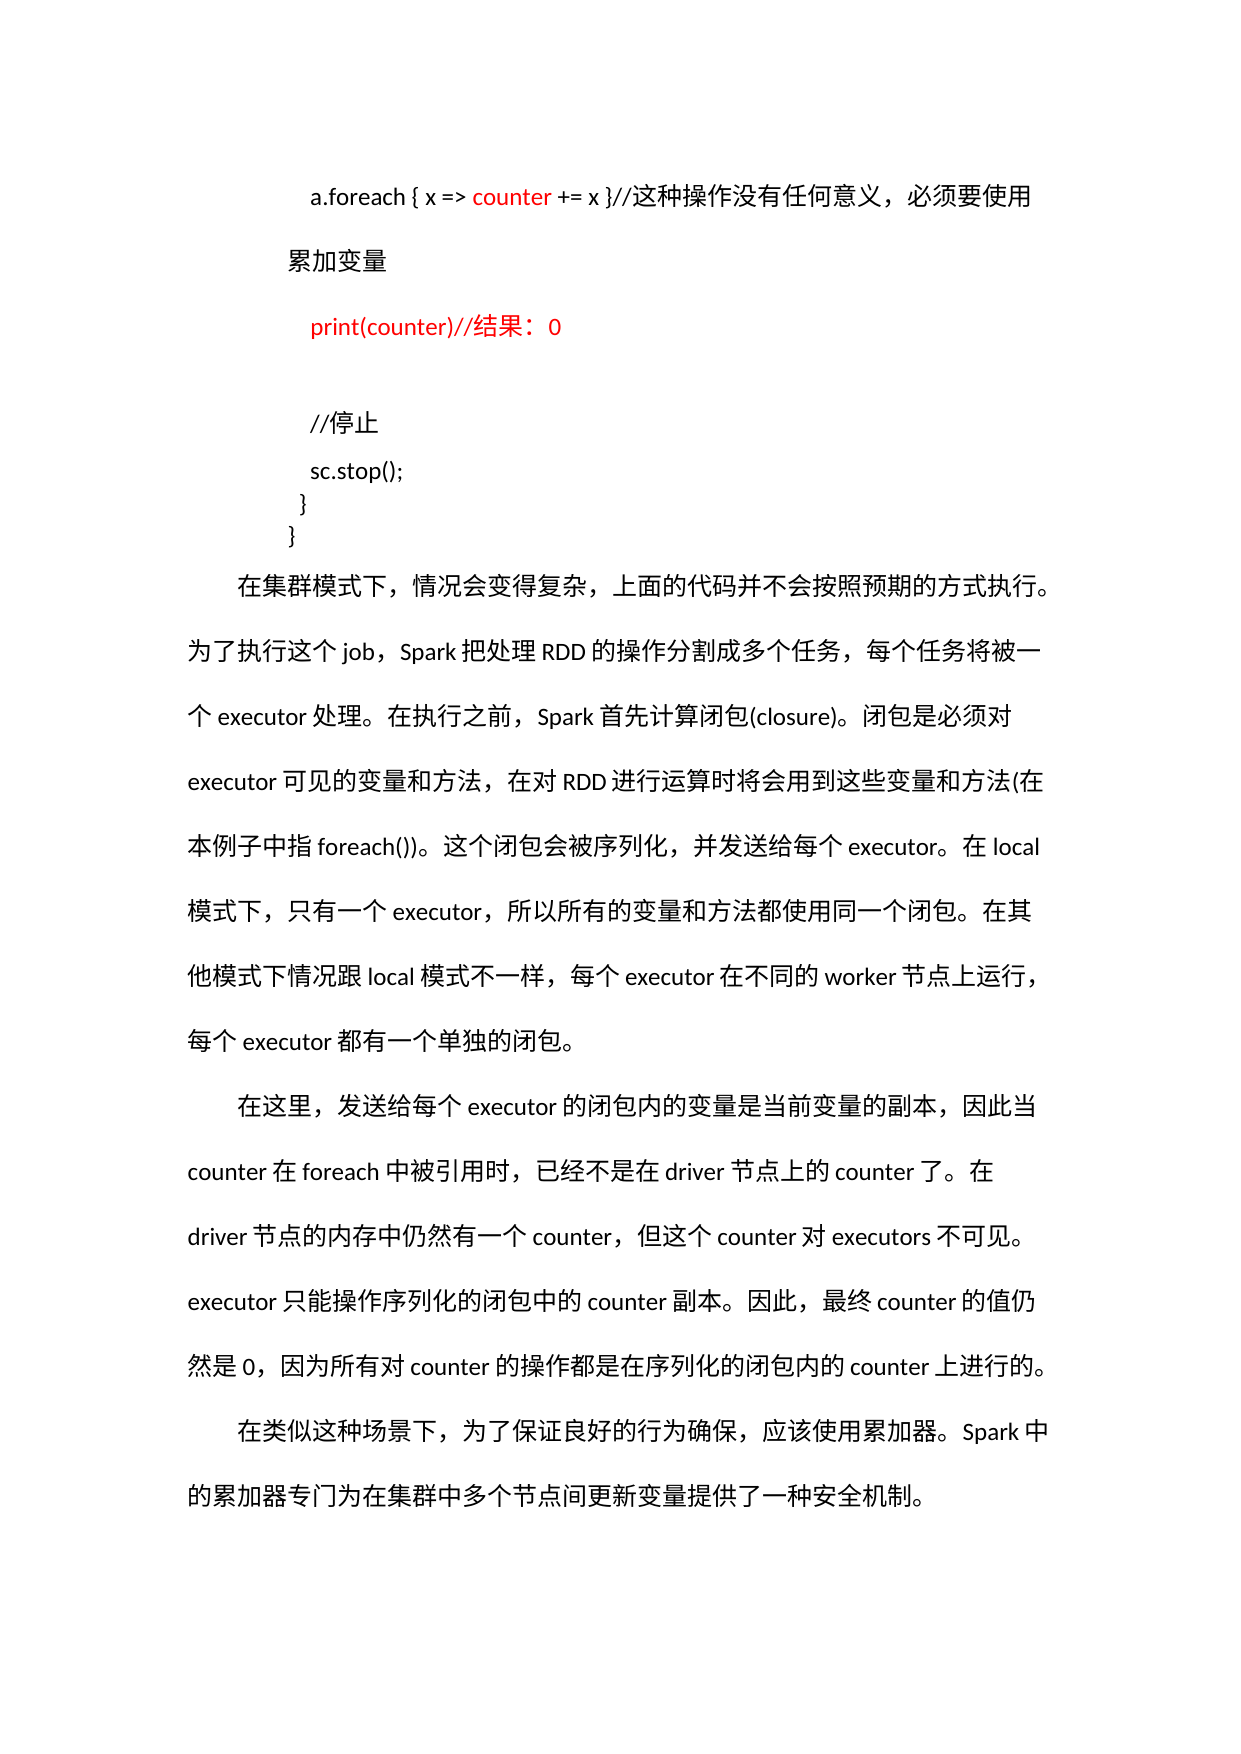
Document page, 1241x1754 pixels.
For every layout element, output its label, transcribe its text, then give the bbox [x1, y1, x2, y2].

text } [287, 519, 1053, 552]
text a.foreach { x => counter += x }//这种操作没有任何意义，必须要使用累加变量 [287, 162, 1053, 292]
text 在这里，发送给每个executor的闭包内的变量是当前变量的副本，因此当counter在foreach中被引用时，已经不是在driver节点上的counter了。在driver节点的内存中仍然有一个counter，但这个counter对executors不可见。executor只能操作序列化的闭包中的counter副本。因此，最终counter的值仍然是0，因为所有对counter的操作都是在序列化的闭包内的counter上进行的。 [187, 1072, 1053, 1397]
text } [287, 487, 1053, 519]
text 在集群模式下，情况会变得复杂，上面的代码并不会按照预期的方式执行。为了执行这个job，Spark把处理RDD的操作分割成多个任务，每个任务将被一个executor处理。在执行之前，Spark首先计算闭包(closure)。闭包是必须对executor可见的变量和方法，在对RDD进行运算时将会用到这些变量和方法(在本例子中指foreach())。这个闭包会被序列化，并发送给每个executor。在local模式下，只有一个executor，所以所有的变量和方法都使用同一个闭包。在其他模式下情况跟local模式不一样，每个executor在不同的worker节点上运行，每个executor都有一个单独的闭包。 [187, 552, 1053, 1072]
text sc.stop(); [287, 454, 1053, 487]
text 在类似这种场景下，为了保证良好的行为确保，应该使用累加器。Spark中的累加器专门为在集群中多个节点间更新变量提供了一种安全机制。 [187, 1397, 1053, 1527]
text //停止 [287, 389, 1053, 454]
text print(counter)//结果：0 [287, 292, 1053, 357]
